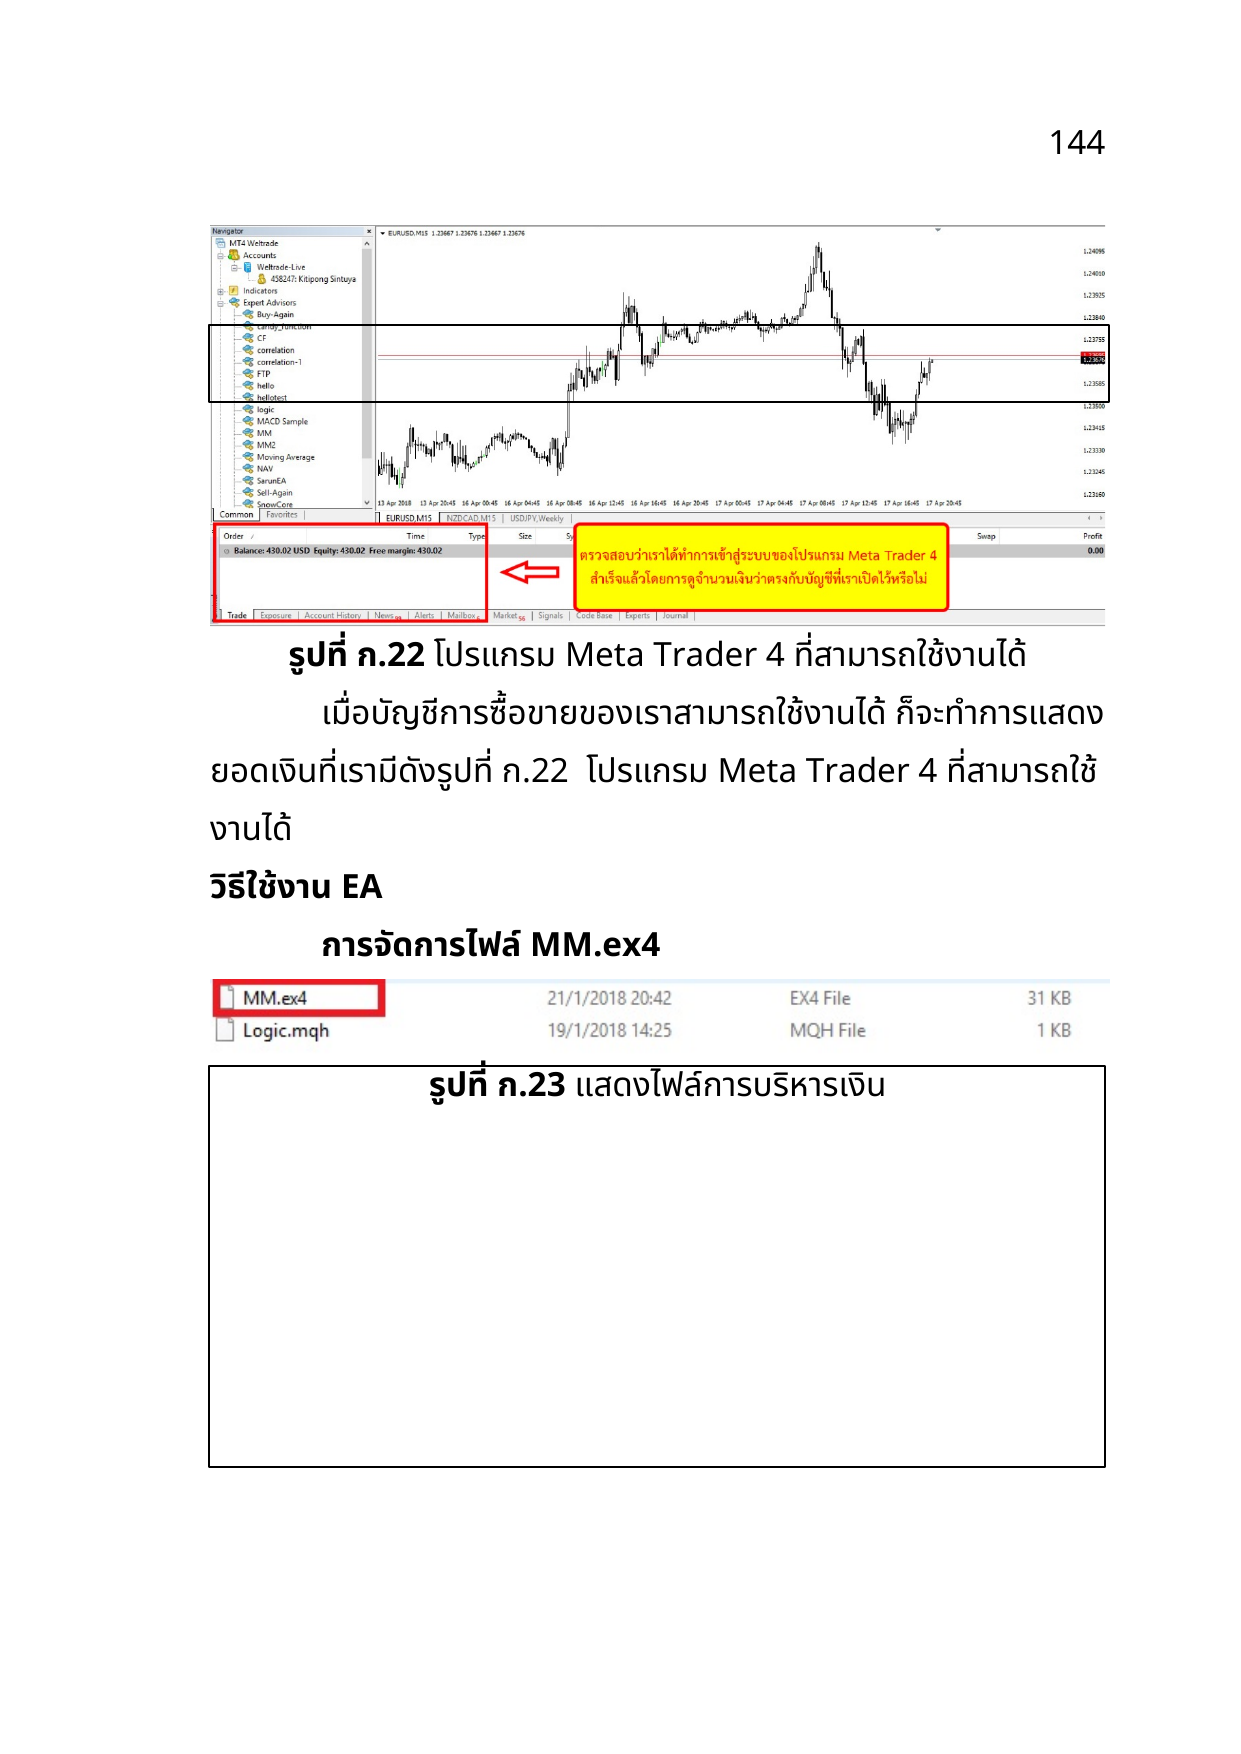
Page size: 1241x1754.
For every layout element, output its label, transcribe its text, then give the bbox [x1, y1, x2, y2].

text วิธีใช้งาน EA [210, 863, 1105, 913]
text รูปที่ ก.23 แสดงไฟล์การบริหารเงิน [210, 1067, 1104, 1111]
picture [210, 326, 1106, 401]
picture [210, 979, 1110, 1057]
picture [210, 403, 1106, 627]
text เมื่อบัญชีการซื้อขายของเราสามารถใช้งานได้ ก็จะทำการแสดงยอดเงินที่เรามีดังรูปที่ ก.22 โปรแกรม Meta Trader 4 ที่สามารถใช้งานได้ [210, 689, 1105, 855]
picture [210, 225, 1106, 324]
text การจัดการไฟล์ MM.ex4 [210, 921, 1105, 972]
text รูปที่ ก.22 โปรแกรม Meta Trader 4 ที่สามารถใช้งานได้ [210, 631, 1105, 681]
